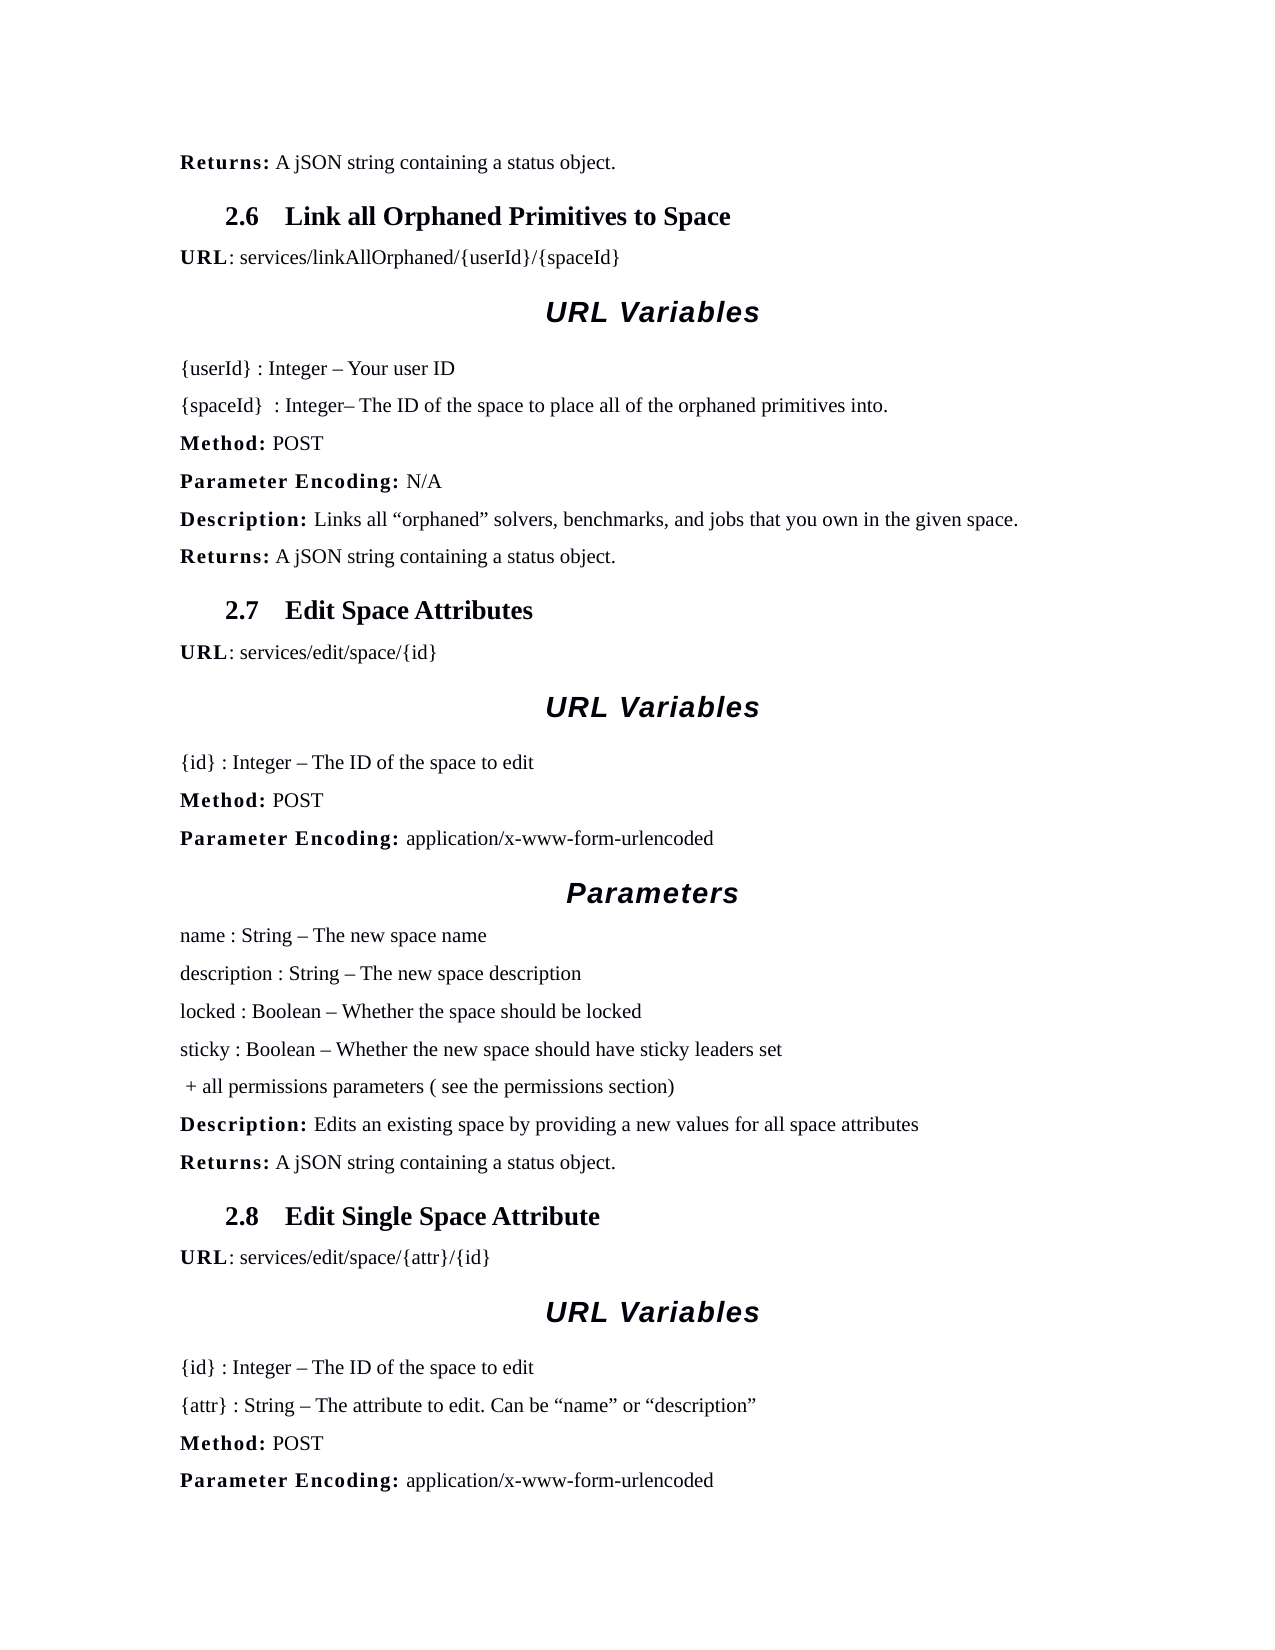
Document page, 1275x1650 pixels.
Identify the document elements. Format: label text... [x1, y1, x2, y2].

text {id} : Integer – The ID of the space to edit [180, 750, 1125, 774]
subtitle Parameters [180, 876, 1125, 909]
text Parameter Encoding: N/A [180, 469, 1125, 493]
text Returns: A jSON string containing a status object. [180, 150, 1125, 174]
text sticky : Boolean – Whether the new space should have sticky leaders set [180, 1036, 1125, 1061]
text name : String – The new space name [180, 923, 1125, 947]
subtitle URL Variables [180, 296, 1125, 329]
text + all permissions parameters ( see the permissions section) [180, 1074, 1125, 1098]
text Method: POST [180, 431, 1125, 455]
text Returns: A jSON string containing a status object. [180, 1149, 1125, 1174]
text description : String – The new space description [180, 961, 1125, 985]
text URL: services/edit/space/{attr}/{id} [180, 1245, 1125, 1269]
subtitle Edit Space Attributes [225, 594, 1125, 626]
text {attr} : String – The attribute to edit. Can be “name” or “description” [180, 1393, 1125, 1417]
text Description: Edits an existing space by providing a new values for all space attributes [180, 1112, 1125, 1136]
subtitle URL Variables [180, 690, 1125, 723]
subtitle Edit Single Space Attribute [225, 1200, 1125, 1231]
text Method: POST [180, 788, 1125, 812]
text {userId} : Integer – Your user ID [180, 356, 1125, 380]
subtitle Link all Orphaned Primitives to Space [225, 200, 1125, 231]
text {id} : Integer – The ID of the space to edit [180, 1355, 1125, 1379]
text Parameter Encoding: application/x-www-form-urlencoded [180, 1468, 1125, 1492]
text Parameter Encoding: application/x-www-form-urlencoded [180, 825, 1125, 849]
subtitle URL Variables [180, 1295, 1125, 1329]
text Description: Links all “orphaned” solvers, benchmarks, and jobs that you own in the given space. [180, 507, 1125, 531]
text {spaceId} : Integer– The ID of the space to place all of the orphaned primitives into. [180, 393, 1125, 417]
text Method: POST [180, 1431, 1125, 1455]
text Returns: A jSON string containing a status object. [180, 544, 1125, 568]
text URL: services/linkAllOrphaned/{userId}/{spaceId} [180, 245, 1125, 269]
text URL: services/edit/space/{id} [180, 639, 1125, 664]
text locked : Boolean – Whether the space should be locked [180, 999, 1125, 1023]
